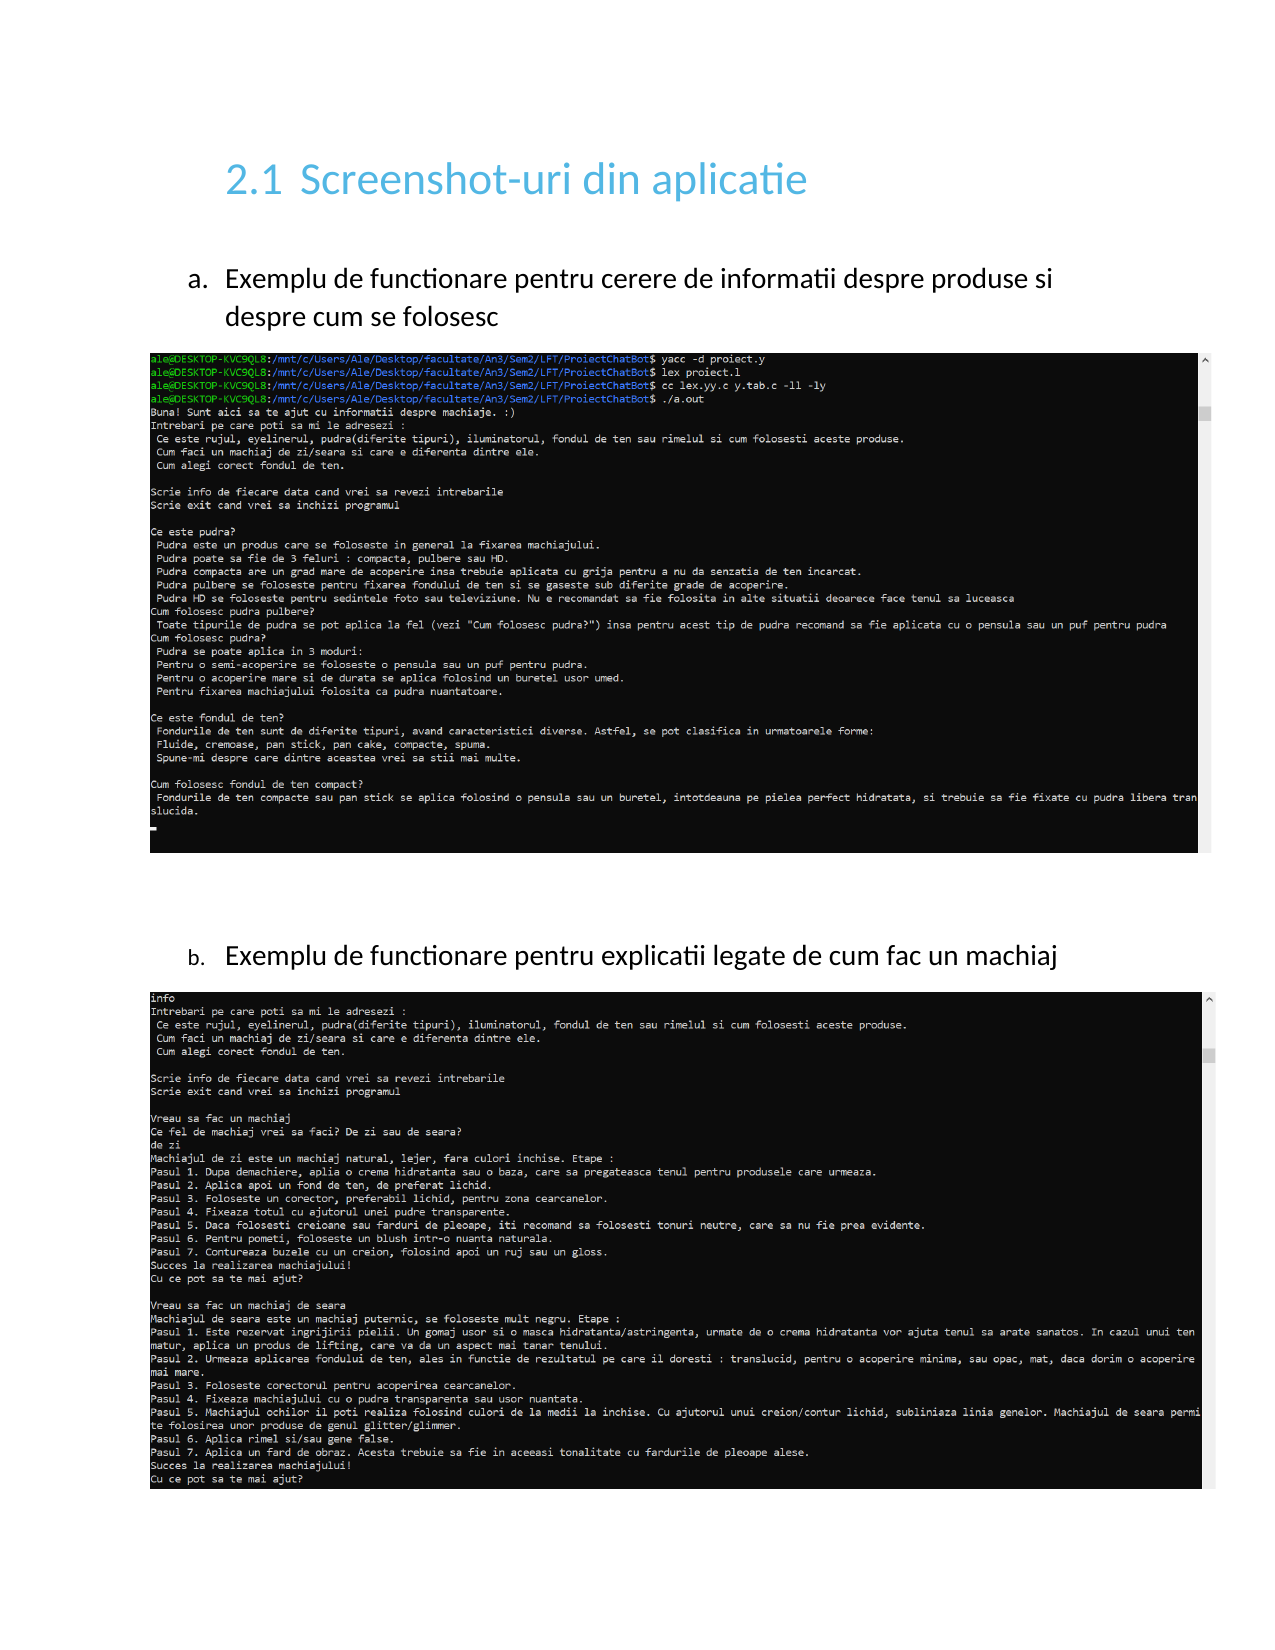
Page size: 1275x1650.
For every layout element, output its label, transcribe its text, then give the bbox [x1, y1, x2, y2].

list Exemplu de functionare pentru explicatii legate de cum fac un machiaj [187, 937, 1125, 973]
picture [150, 353, 1212, 853]
picture [150, 992, 1216, 1489]
list Exemplu de functionare pentru cerere de informatii despre produse si despre cum se folosesc [187, 260, 1125, 334]
list Screenshot-uri din aplicatie [225, 150, 1125, 206]
